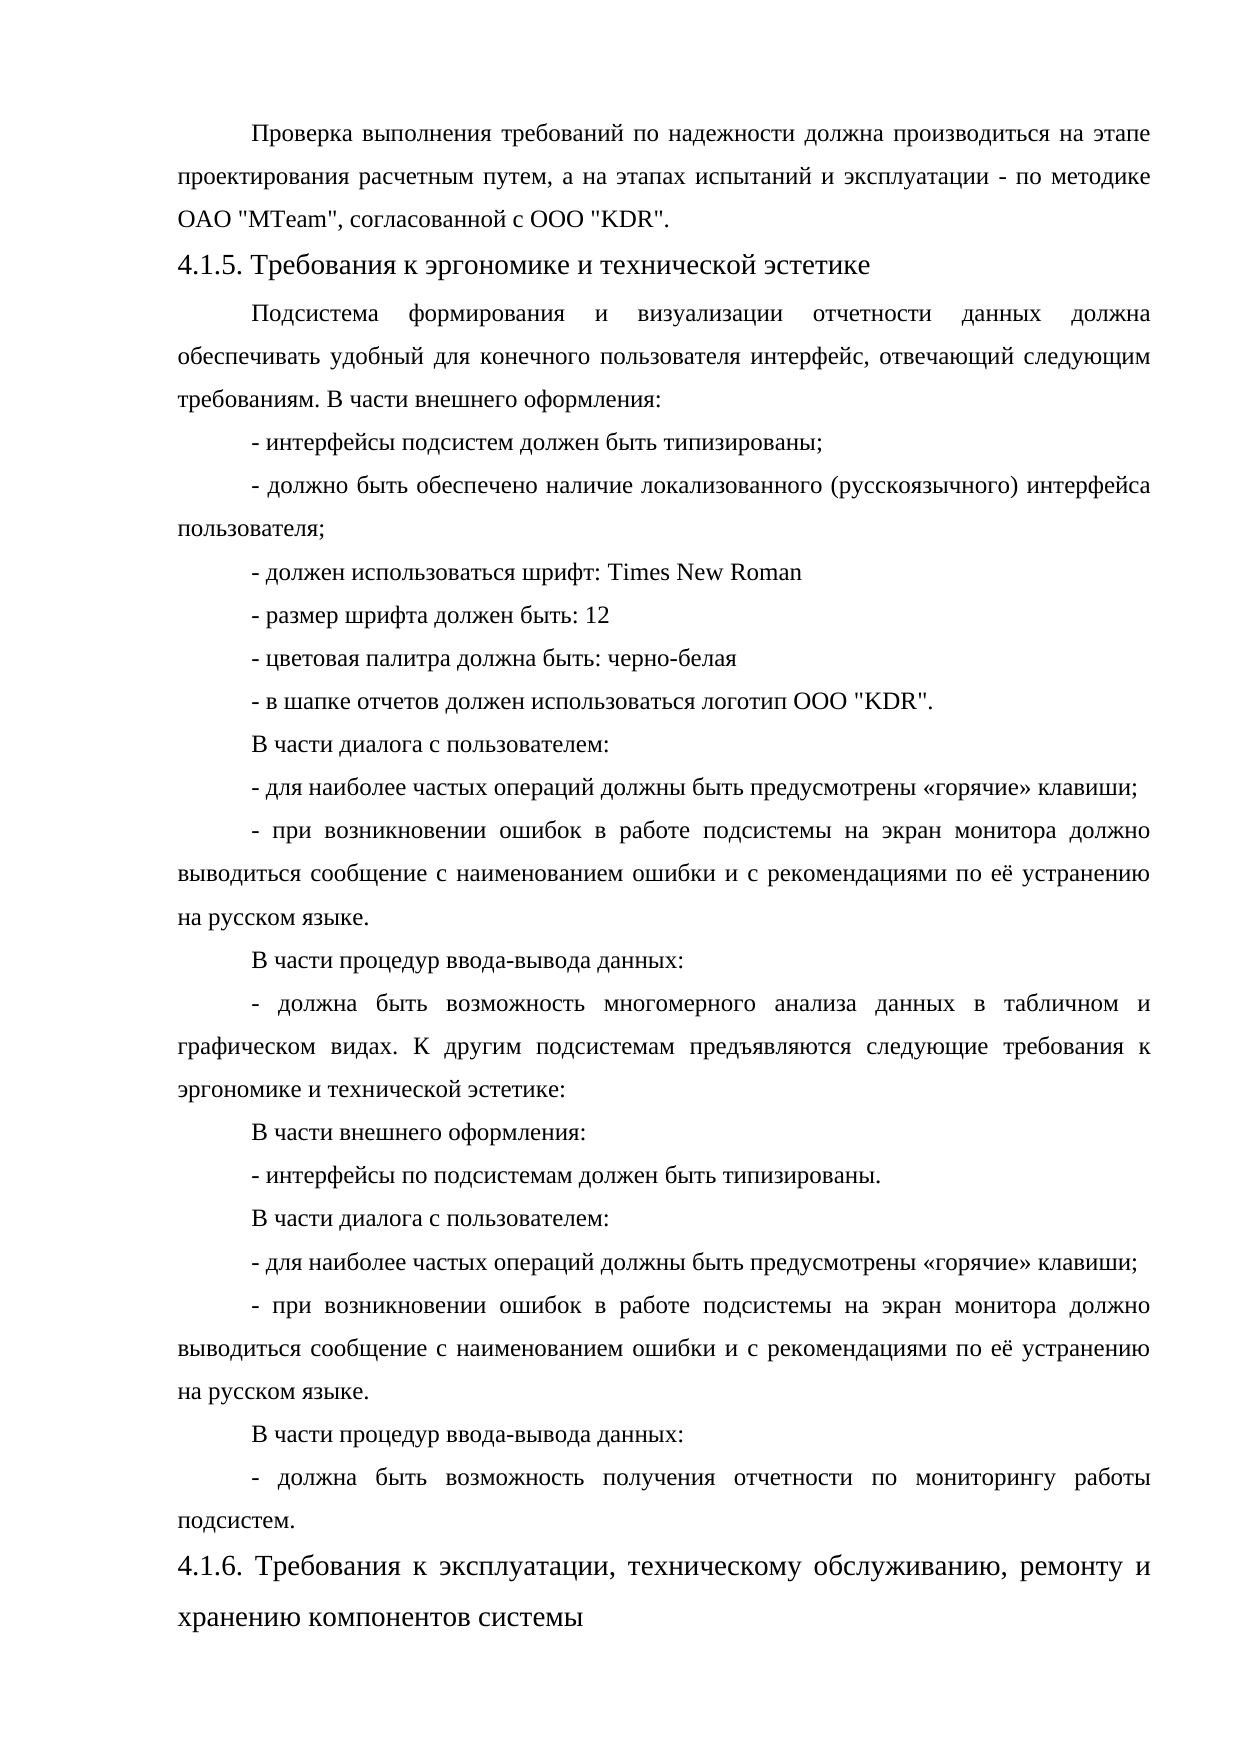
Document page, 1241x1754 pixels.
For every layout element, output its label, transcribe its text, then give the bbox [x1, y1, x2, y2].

text В части внешнего оформления: [177, 1117, 1152, 1146]
text 4.1.6. Требования к эксплуатации, техническому обслуживанию, ремонту и хранению компонентов системы [177, 1548, 1152, 1632]
text В части процедур ввода-вывода данных: [177, 1419, 1152, 1448]
text В части диалога с пользователем: [177, 1203, 1152, 1232]
text - при возникновении ошибок в работе подсистемы на экран монитора должно выводиться сообщение с наименованием ошибки и с рекомендациями по её устранению на русском языке. [177, 1290, 1152, 1405]
text Проверка выполнения требований по надежности должна производиться на этапе проектирования расчетным путем, а на этапах испытаний и эксплуатации - по методике ОАО "MTeam", согласованной с ООО "KDR". [177, 118, 1152, 233]
text - в шапке отчетов должен использоваться логотип ООО "KDR". [177, 686, 1152, 715]
text - интерфейсы по подсистемам должен быть типизированы. [177, 1160, 1152, 1189]
text - цветовая палитра должна быть: черно-белая [177, 643, 1152, 672]
text - должна быть возможность получения отчетности по мониторингу работы подсистем. [177, 1462, 1152, 1534]
text - интерфейсы подсистем должен быть типизированы; [177, 427, 1152, 456]
text В части процедур ввода-вывода данных: [177, 945, 1152, 973]
text 4.1.5. Требования к эргономике и технической эстетике [177, 247, 1152, 281]
text - размер шрифта должен быть: 12 [177, 600, 1152, 628]
text В части диалога с пользователем: [177, 729, 1152, 758]
text - для наиболее частых операций должны быть предусмотрены «горячие» клавиши; [177, 772, 1152, 801]
text - должно быть обеспечено наличие локализованного (русскоязычного) интерфейса пользователя; [177, 470, 1152, 542]
text - должна быть возможность многомерного анализа данных в табличном и графическом видах. К другим подсистемам предъявляются следующие требования к эргономике и технической эстетике: [177, 988, 1152, 1103]
text - должен использоваться шрифт: Times New Roman [177, 557, 1152, 585]
text - при возникновении ошибок в работе подсистемы на экран монитора должно выводиться сообщение с наименованием ошибки и с рекомендациями по её устранению на русском языке. [177, 815, 1152, 930]
text - для наиболее частых операций должны быть предусмотрены «горячие» клавиши; [177, 1247, 1152, 1275]
text Подсистема формирования и визуализации отчетности данных должна обеспечивать удобный для конечного пользователя интерфейс, отвечающий следующим требованиям. В части внешнего оформления: [177, 298, 1152, 413]
